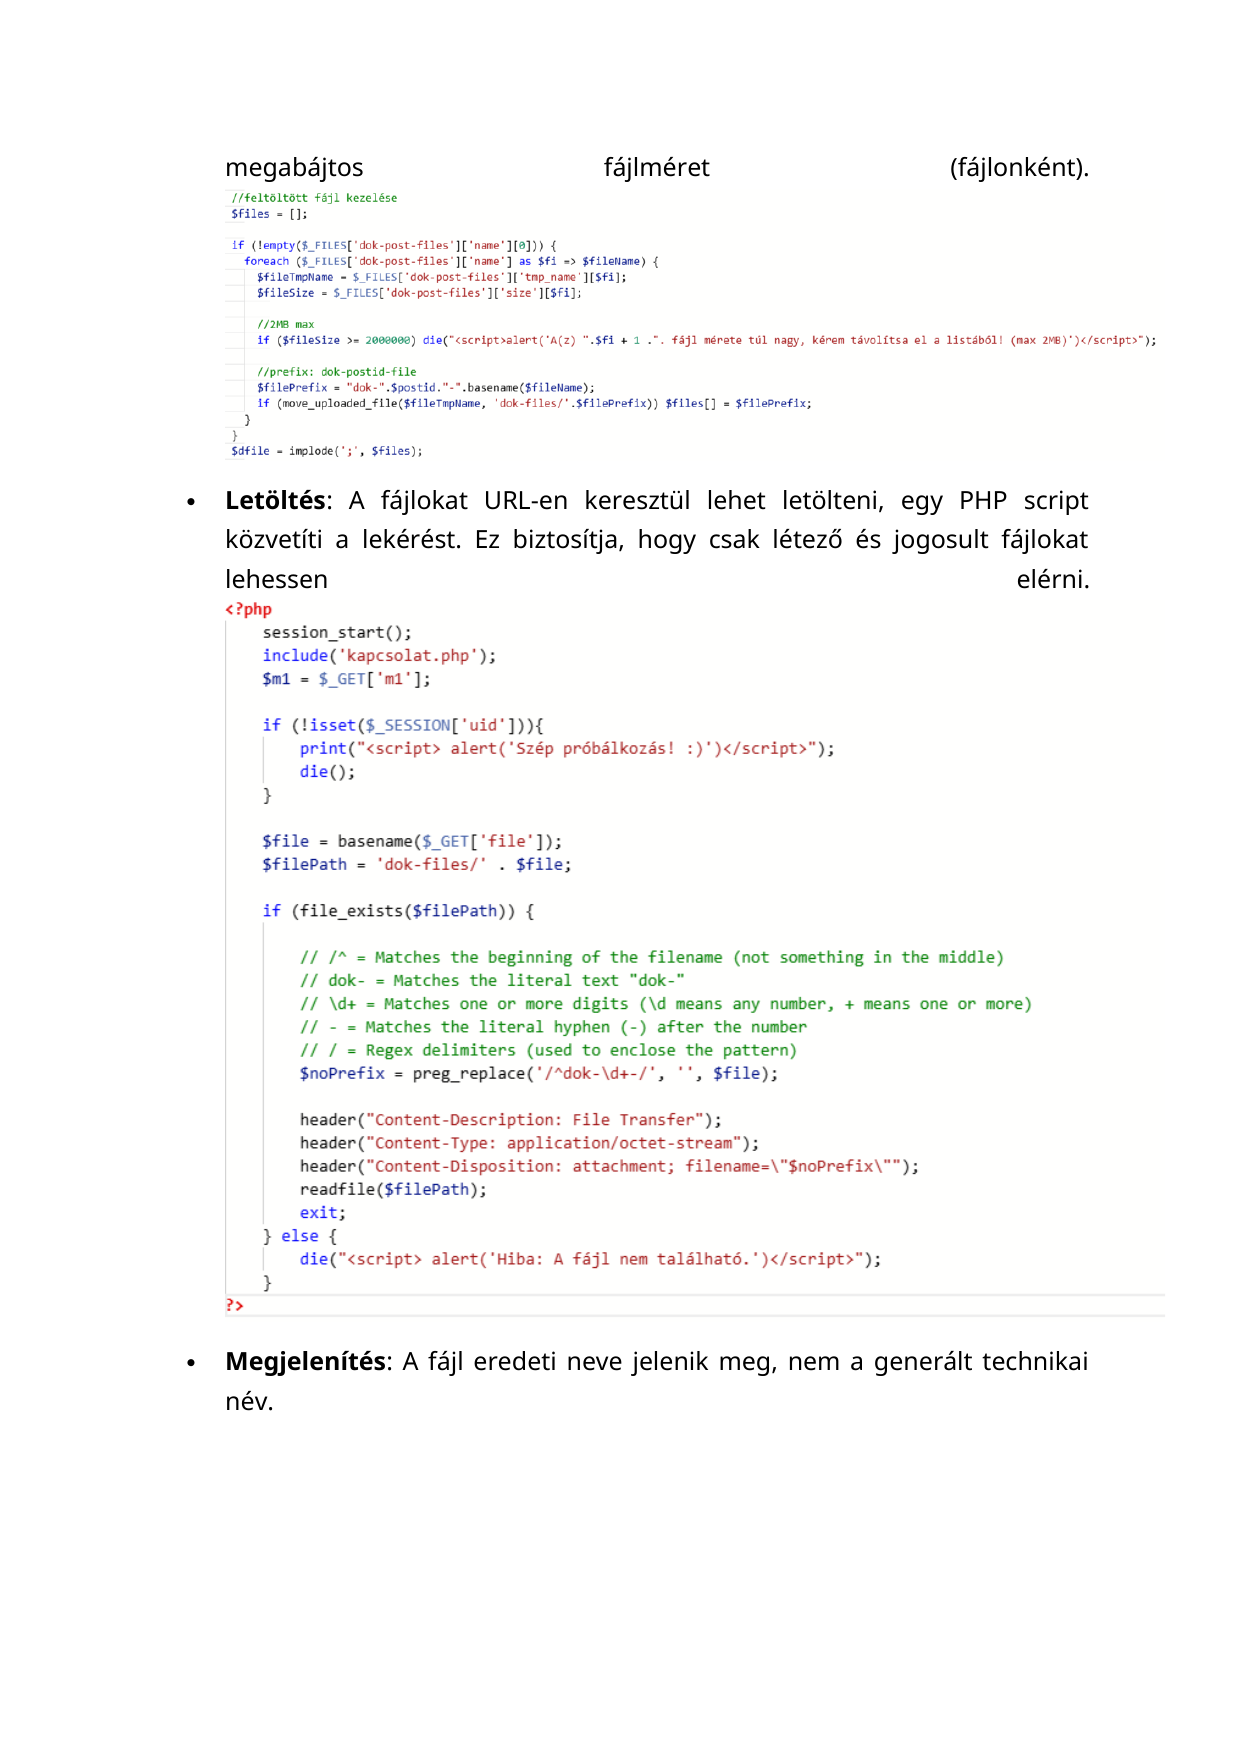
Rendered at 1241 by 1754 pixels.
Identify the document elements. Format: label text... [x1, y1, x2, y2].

picture [225, 600, 1166, 1322]
picture [225, 189, 1166, 461]
list Megjelenítés: A fájl eredeti neve jelenik meg, nem a generált technikai név. [187, 1344, 1090, 1417]
